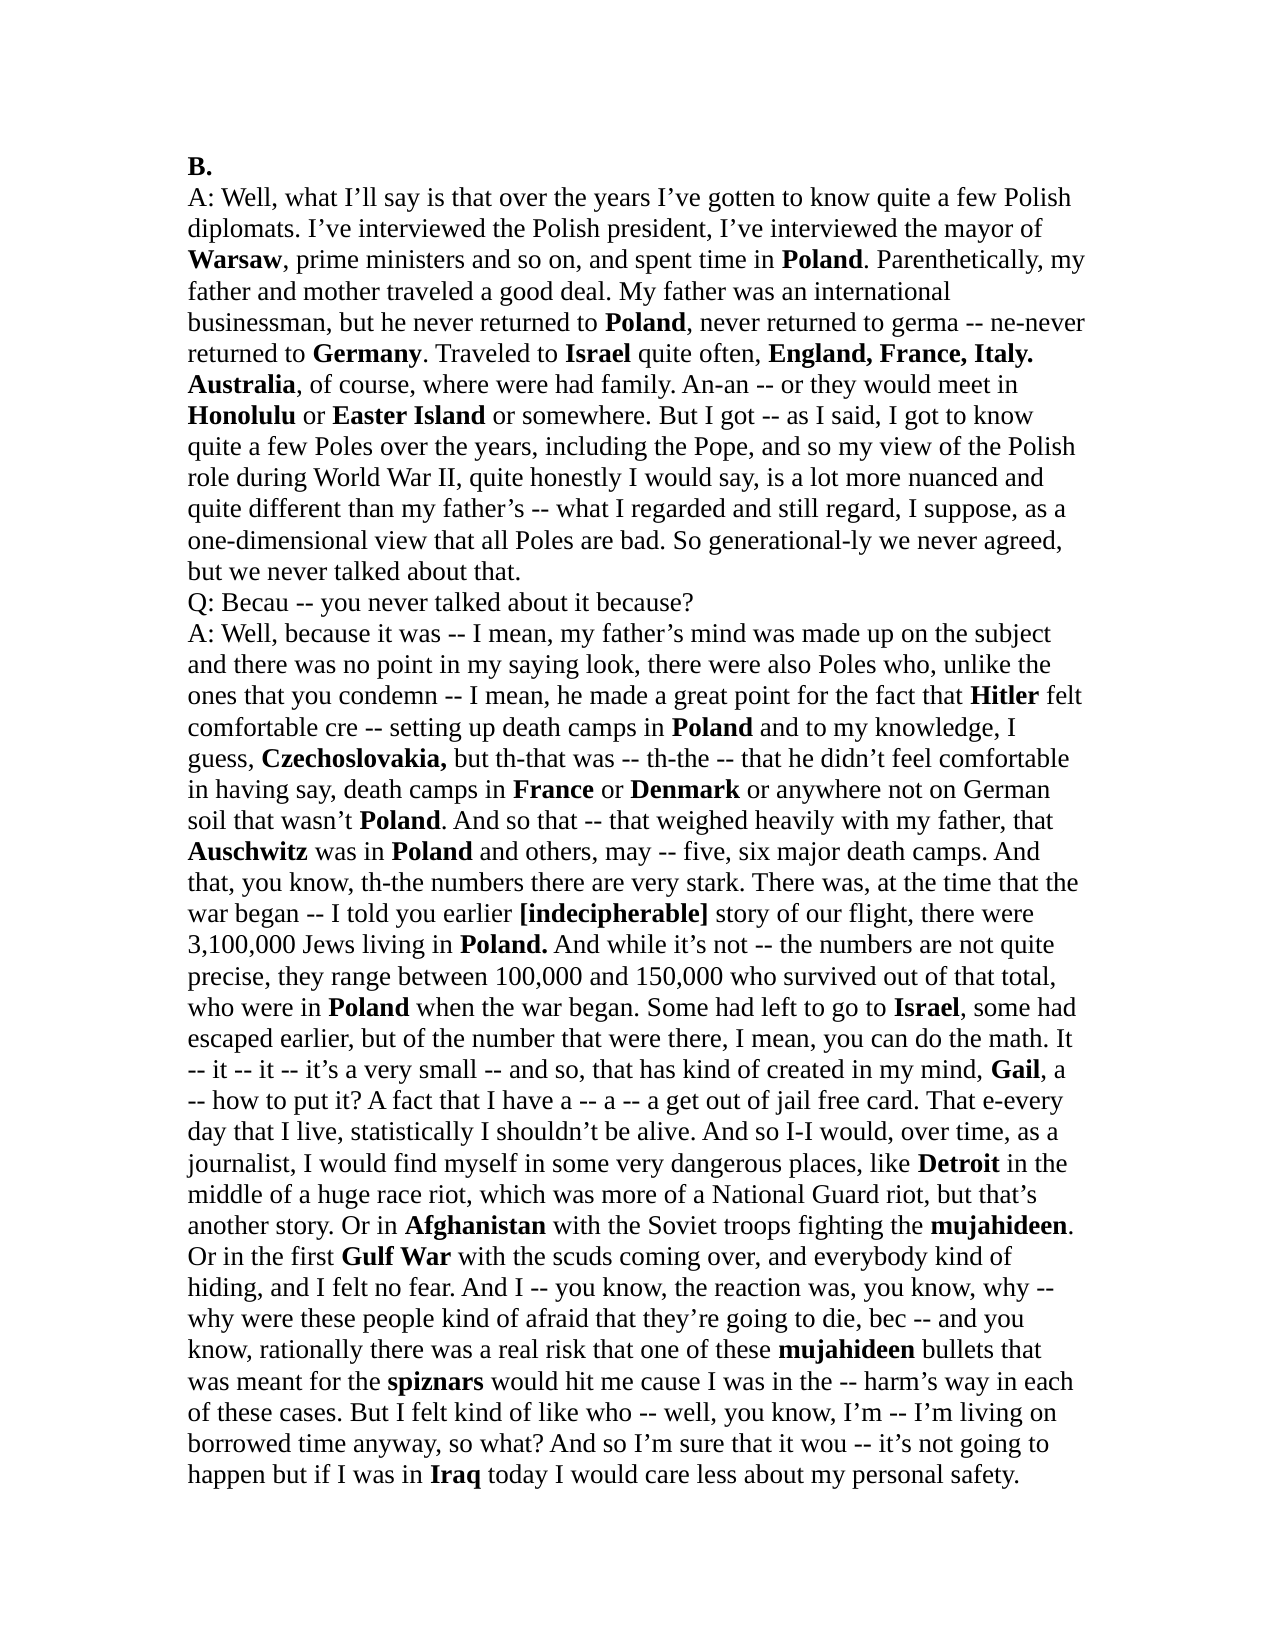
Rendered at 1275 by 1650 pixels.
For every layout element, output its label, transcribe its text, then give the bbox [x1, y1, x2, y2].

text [187, 648, 1087, 1489]
text A: Well, what I’ll say is that over the years I’ve gotten to know quite a few Polish diplomats. I’ve interviewed the Polish president, I’ve interviewed the mayor of Warsaw, prime ministers and so on, and spent time in Poland. Parenthetically, my father and mother traveled a good deal. My father was an international businessman, but he never returned to Poland, never returned to germa -- ne-never returned to Germany. Traveled to Israel quite often, England, France, Italy. Australia, of course, where were had family. An-an -- or they would meet in Honolulu or Easter Island or somewhere. But I got -- as I said, I got to know quite a few Poles over the years, including the Pope, and so my view of the Polish role during World War II, quite honestly I would say, is a lot more nuanced and quite different than my father’s -- what I regarded and still regard, I suppose, as a one-dimensional view that all Poles are bad. So generational-ly we never agreed, but we never talked about that. [187, 243, 1087, 648]
text Q: This is a continuation of the United States Holocaust Memorial Museum volunteer collection interview with Andrew Glass. This is tape number two, side B. [187, 150, 1087, 243]
